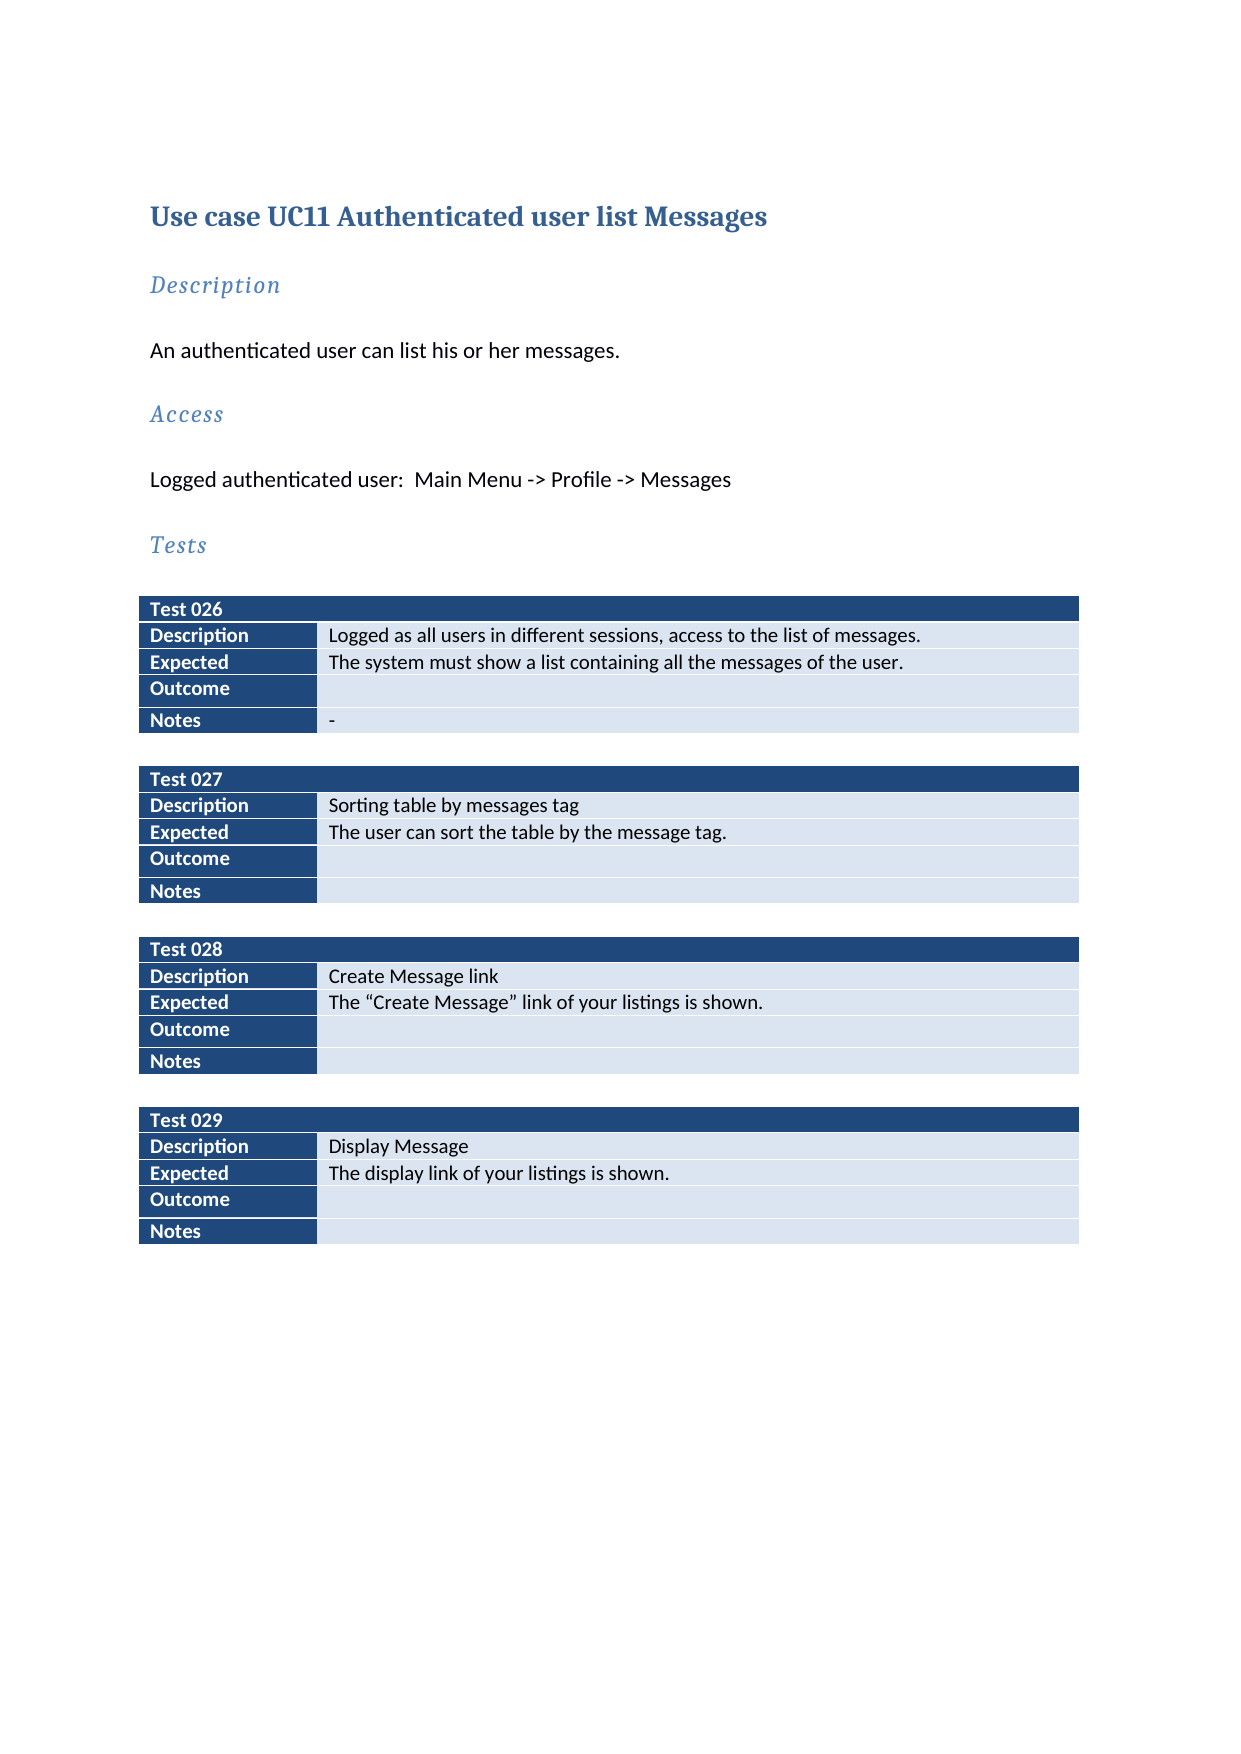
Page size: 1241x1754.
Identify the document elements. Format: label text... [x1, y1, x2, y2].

table_cell The user can sort the table by the message tag. [317, 819, 1079, 844]
table_cell Expected [139, 990, 317, 1015]
table_header Test 028 [139, 937, 1079, 962]
table_cell Sorting table by messages tag [317, 793, 1079, 818]
table_cell Description [139, 623, 317, 648]
table_header Test 026 [139, 596, 1079, 621]
text Logged authenticated user: Main Menu -> Profile -> Messages [150, 466, 1090, 493]
table_cell Display Message [317, 1133, 1079, 1159]
table_cell Notes [139, 708, 317, 733]
table_cell - [317, 708, 1079, 733]
table_cell Description [139, 793, 317, 818]
table_cell Description [139, 963, 317, 988]
table_cell Outcome [139, 1016, 317, 1047]
table_header Test 027 [139, 766, 1079, 792]
table_cell The system must show a list containing all the messages of the user. [317, 649, 1079, 674]
table_cell [317, 1048, 1079, 1074]
table_cell [317, 675, 1079, 707]
table_cell Outcome [139, 675, 317, 707]
table_cell Expected [139, 819, 317, 844]
table_cell [317, 878, 1079, 903]
subtitle Description [150, 271, 1090, 299]
table_cell Outcome [139, 846, 317, 877]
table_cell Outcome [139, 1186, 317, 1217]
table_cell Description [139, 1133, 317, 1159]
table_cell [317, 1219, 1079, 1244]
table_cell The display link of your listings is shown. [317, 1160, 1079, 1185]
table_cell [317, 1186, 1079, 1217]
subtitle Use case UC11 Authenticated user list Messages [150, 200, 1090, 233]
table_cell Notes [139, 1048, 317, 1074]
table_cell The “Create Message” link of your listings is shown. [317, 990, 1079, 1015]
table_header Test 029 [139, 1107, 1079, 1132]
table_cell Expected [139, 649, 317, 674]
subtitle Access [150, 400, 1090, 429]
text An authenticated user can list his or her messages. [150, 336, 1090, 364]
table_cell Logged as all users in different sessions, access to the list of messages. [317, 623, 1079, 648]
table_cell Expected [139, 1160, 317, 1185]
table_cell Notes [139, 1219, 317, 1244]
table_cell Create Message link [317, 963, 1079, 988]
table_cell [317, 846, 1079, 877]
subtitle Tests [150, 531, 1090, 559]
table_cell [317, 1016, 1079, 1047]
table_cell Notes [139, 878, 317, 903]
